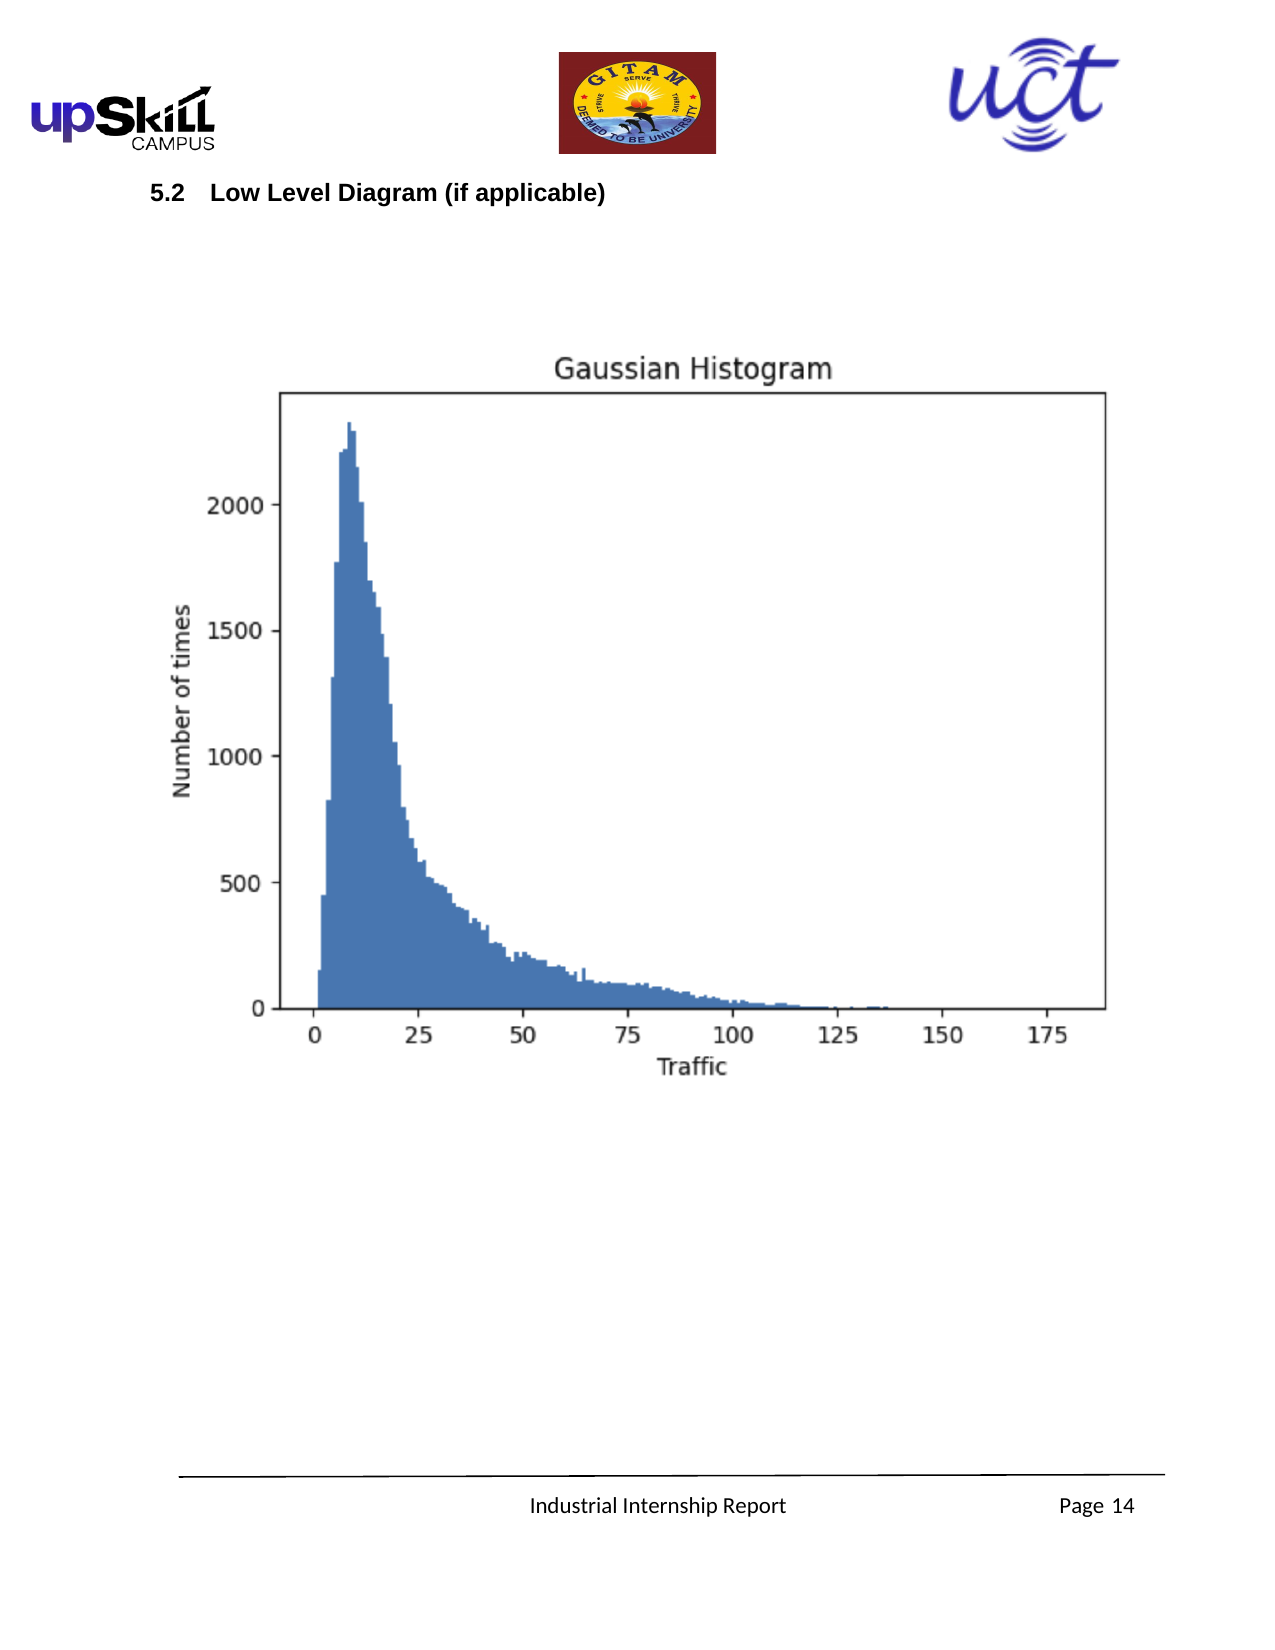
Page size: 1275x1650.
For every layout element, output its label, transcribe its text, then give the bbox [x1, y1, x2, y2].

picture [150, 337, 1135, 1086]
picture [0, 73, 246, 154]
picture [946, 28, 1125, 154]
subtitle Low Level Diagram (if applicable) [150, 181, 1134, 206]
picture [558, 52, 717, 154]
